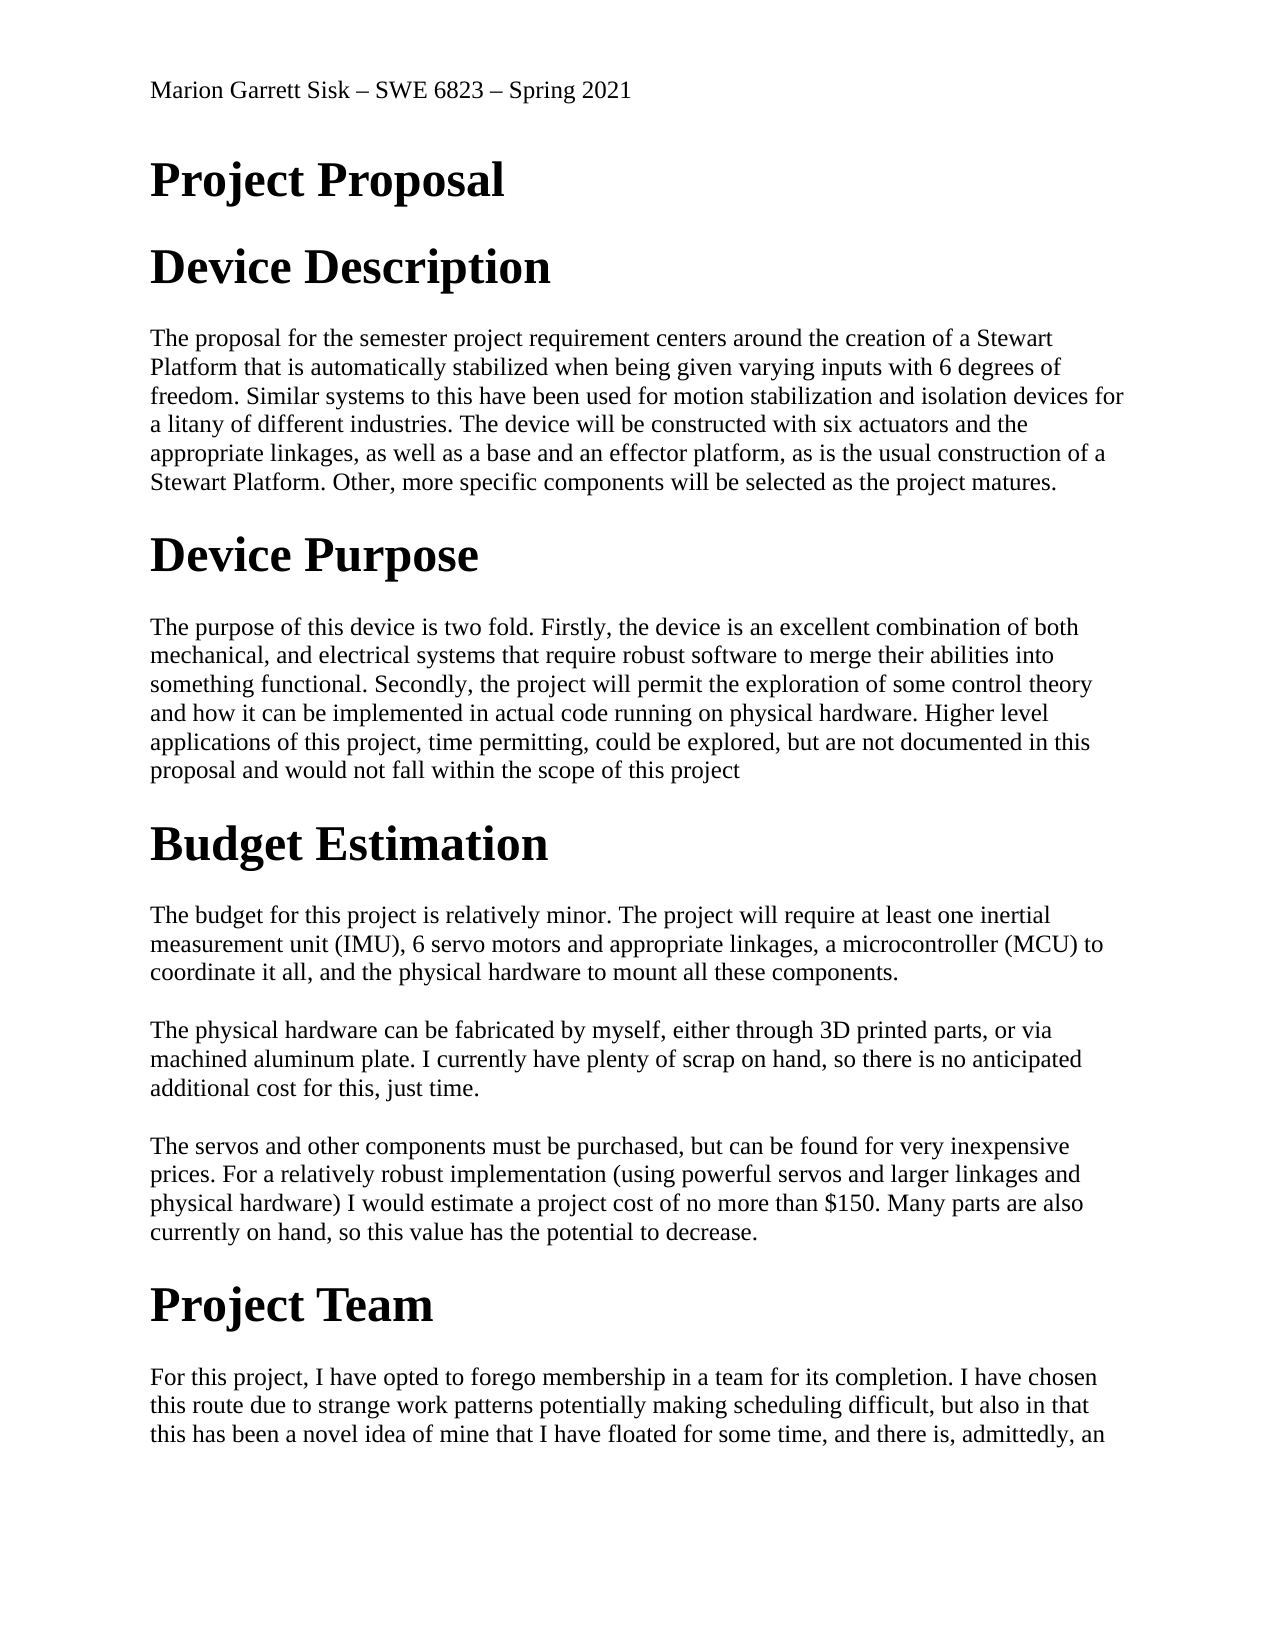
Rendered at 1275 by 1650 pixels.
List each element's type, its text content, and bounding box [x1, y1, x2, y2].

text The proposal for the semester project requirement centers around the creation of a Stewart Platform that is automatically stabilized when being given varying inputs with 6 degrees of freedom. Similar systems to this have been used for motion stabilization and isolation devices for a litany of different industries. The device will be constructed with six actuators and the appropriate linkages, as well as a base and an effector platform, as is the usual construction of a Stewart Platform. Other, more specific components will be selected as the project matures. [150, 323, 1125, 496]
subtitle Device Purpose [150, 525, 1125, 582]
subtitle Project Team [150, 1275, 1125, 1332]
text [150, 1362, 1125, 1448]
text The budget for this project is relatively minor. The project will require at least one inertial measurement unit (IMU), 6 servo motors and appropriate linkages, a microcontroller (MCU) to coordinate it all, and the physical hardware to mount all these components. [150, 900, 1125, 986]
text The physical hardware can be fabricated by myself, either through 3D printed parts, or via machined aluminum plate. I currently have plenty of scrap on hand, so there is no anticipated additional cost for this, just time. [150, 1015, 1125, 1102]
subtitle Device Description [150, 237, 1125, 294]
text The servos and other components must be purchased, but can be found for very inexpensive prices. For a relatively robust implementation (using powerful servos and larger linkages and physical hardware) I would estimate a project cost of no more than $150. Many parts are also currently on hand, so this value has the potential to decrease. [150, 1131, 1125, 1246]
subtitle Project Proposal [150, 150, 1125, 207]
text The purpose of this device is two fold. Firstly, the device is an excellent combination of both mechanical, and electrical systems that require robust software to merge their abilities into something functional. Secondly, the project will permit the exploration of some control theory and how it can be implemented in actual code running on physical hardware. Higher level applications of this project, time permitting, could be explored, but are not documented in this proposal and would not fall within the scope of this project [150, 612, 1125, 784]
subtitle Budget Estimation [150, 813, 1125, 871]
